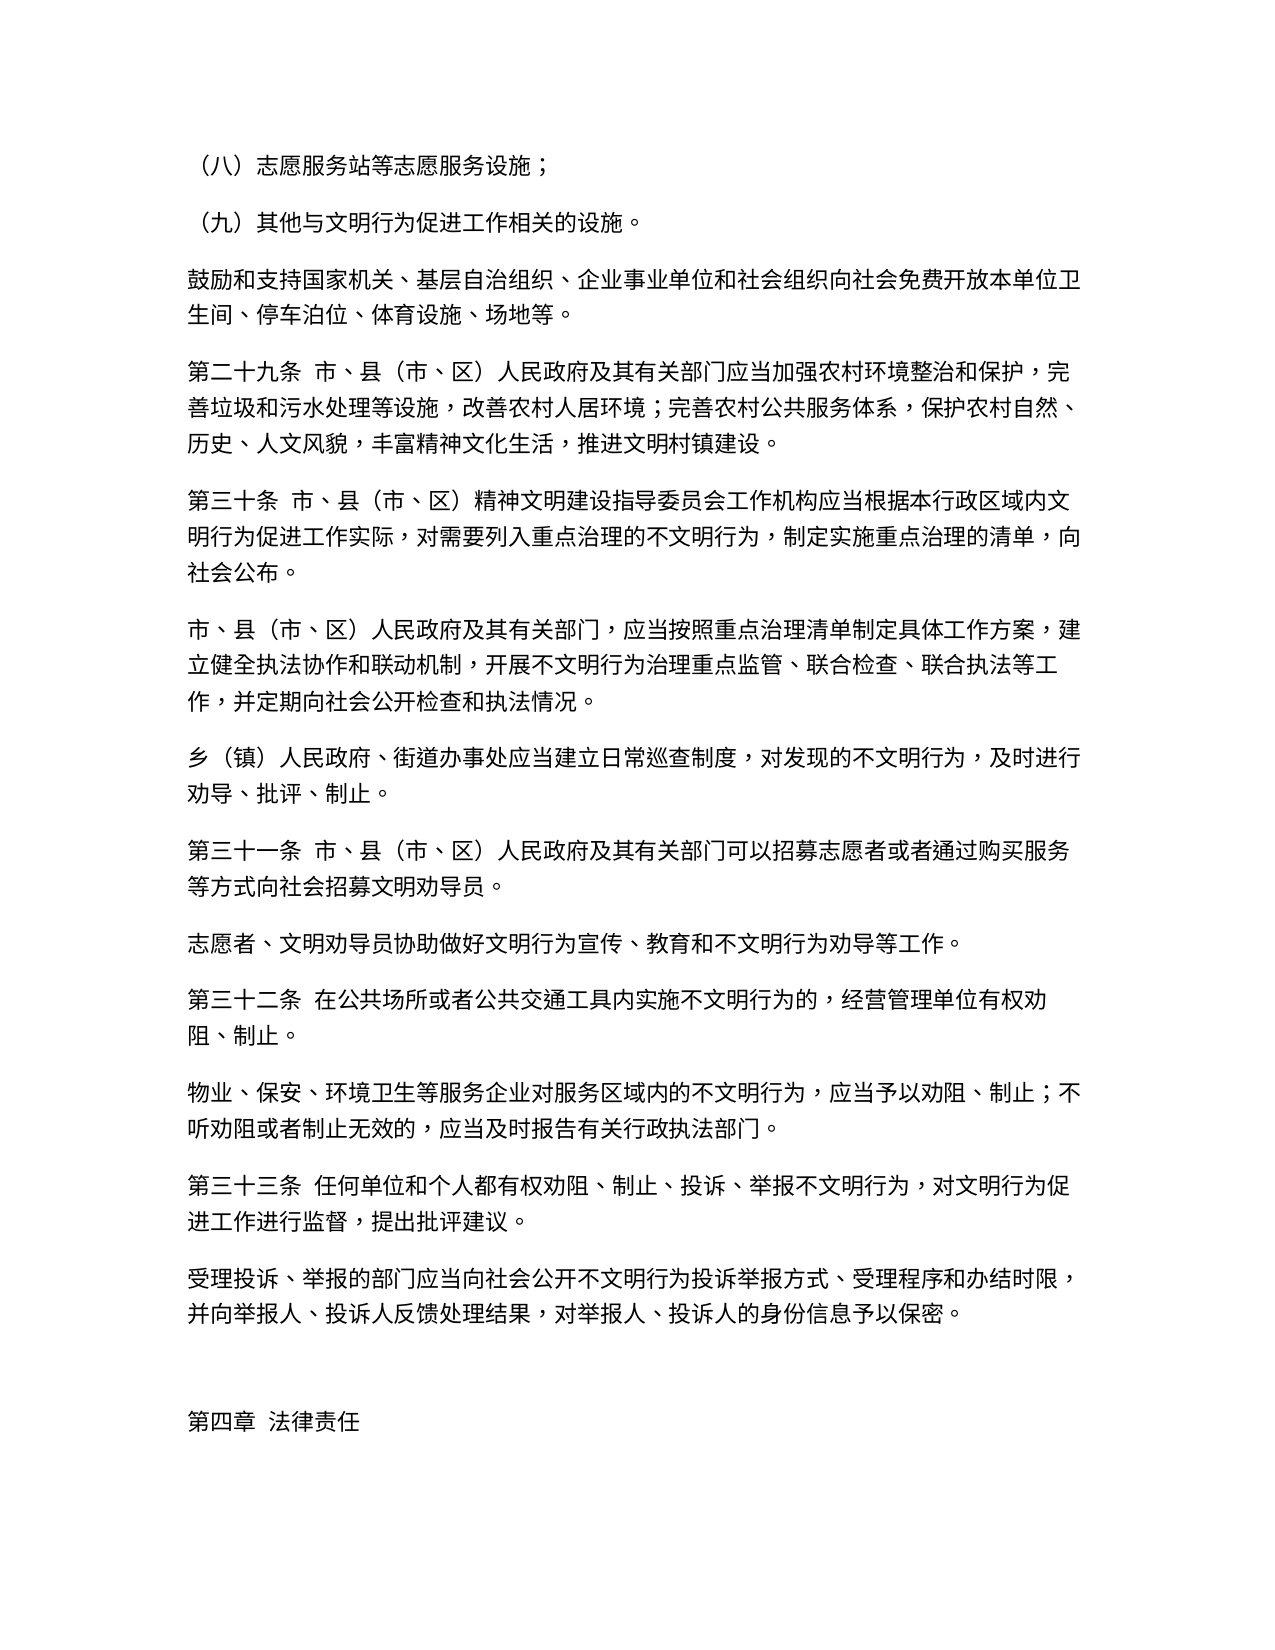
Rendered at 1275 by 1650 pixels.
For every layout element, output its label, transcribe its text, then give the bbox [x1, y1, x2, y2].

text 鼓励和支持国家机关、基层自治组织、企业事业单位和社会组织向社会免费开放本单位卫生间、停车泊位、体育设施、场地等。 [187, 263, 1087, 331]
text （九）其他与文明行为促进工作相关的设施。 [187, 207, 1087, 238]
text 第三十条 市、县（市、区）精神文明建设指导委员会工作机构应当根据本行政区域内文明行为促进工作实际，对需要列入重点治理的不文明行为，制定实施重点治理的清单，向社会公布。 [187, 485, 1087, 588]
text 志愿者、文明劝导员协助做好文明行为宣传、教育和不文明行为劝导等工作。 [187, 928, 1087, 959]
text 受理投诉、举报的部门应当向社会公开不文明行为投诉举报方式、受理程序和办结时限，并向举报人、投诉人反馈处理结果，对举报人、投诉人的身份信息予以保密。 [187, 1262, 1087, 1330]
text 乡（镇）人民政府、街道办事处应当建立日常巡查制度，对发现的不文明行为，及时进行劝导、批评、制止。 [187, 742, 1087, 809]
text 市、县（市、区）人民政府及其有关部门，应当按照重点治理清单制定具体工作方案，建立健全执法协作和联动机制，开展不文明行为治理重点监管、联合检查、联合执法等工作，并定期向社会公开检查和执法情况。 [187, 613, 1087, 717]
text 第四章 法律责任 [187, 1406, 1087, 1437]
text 第三十一条 市、县（市、区）人民政府及其有关部门可以招募志愿者或者通过购买服务等方式向社会招募文明劝导员。 [187, 835, 1087, 902]
text 物业、保安、环境卫生等服务企业对服务区域内的不文明行为，应当予以劝阻、制止；不听劝阻或者制止无效的，应当及时报告有关行政执法部门。 [187, 1077, 1087, 1144]
text 第二十九条 市、县（市、区）人民政府及其有关部门应当加强农村环境整治和保护，完善垃圾和污水处理等设施，改善农村人居环境；完善农村公共服务体系，保护农村自然、历史、人文风貌，丰富精神文化生活，推进文明村镇建设。 [187, 356, 1087, 459]
text 第三十二条 在公共场所或者公共交通工具内实施不文明行为的，经营管理单位有权劝阻、制止。 [187, 984, 1087, 1052]
text （八）志愿服务站等志愿服务设施； [187, 150, 1087, 181]
text 第三十三条 任何单位和个人都有权劝阻、制止、投诉、举报不文明行为，对文明行为促进工作进行监督，提出批评建议。 [187, 1170, 1087, 1237]
